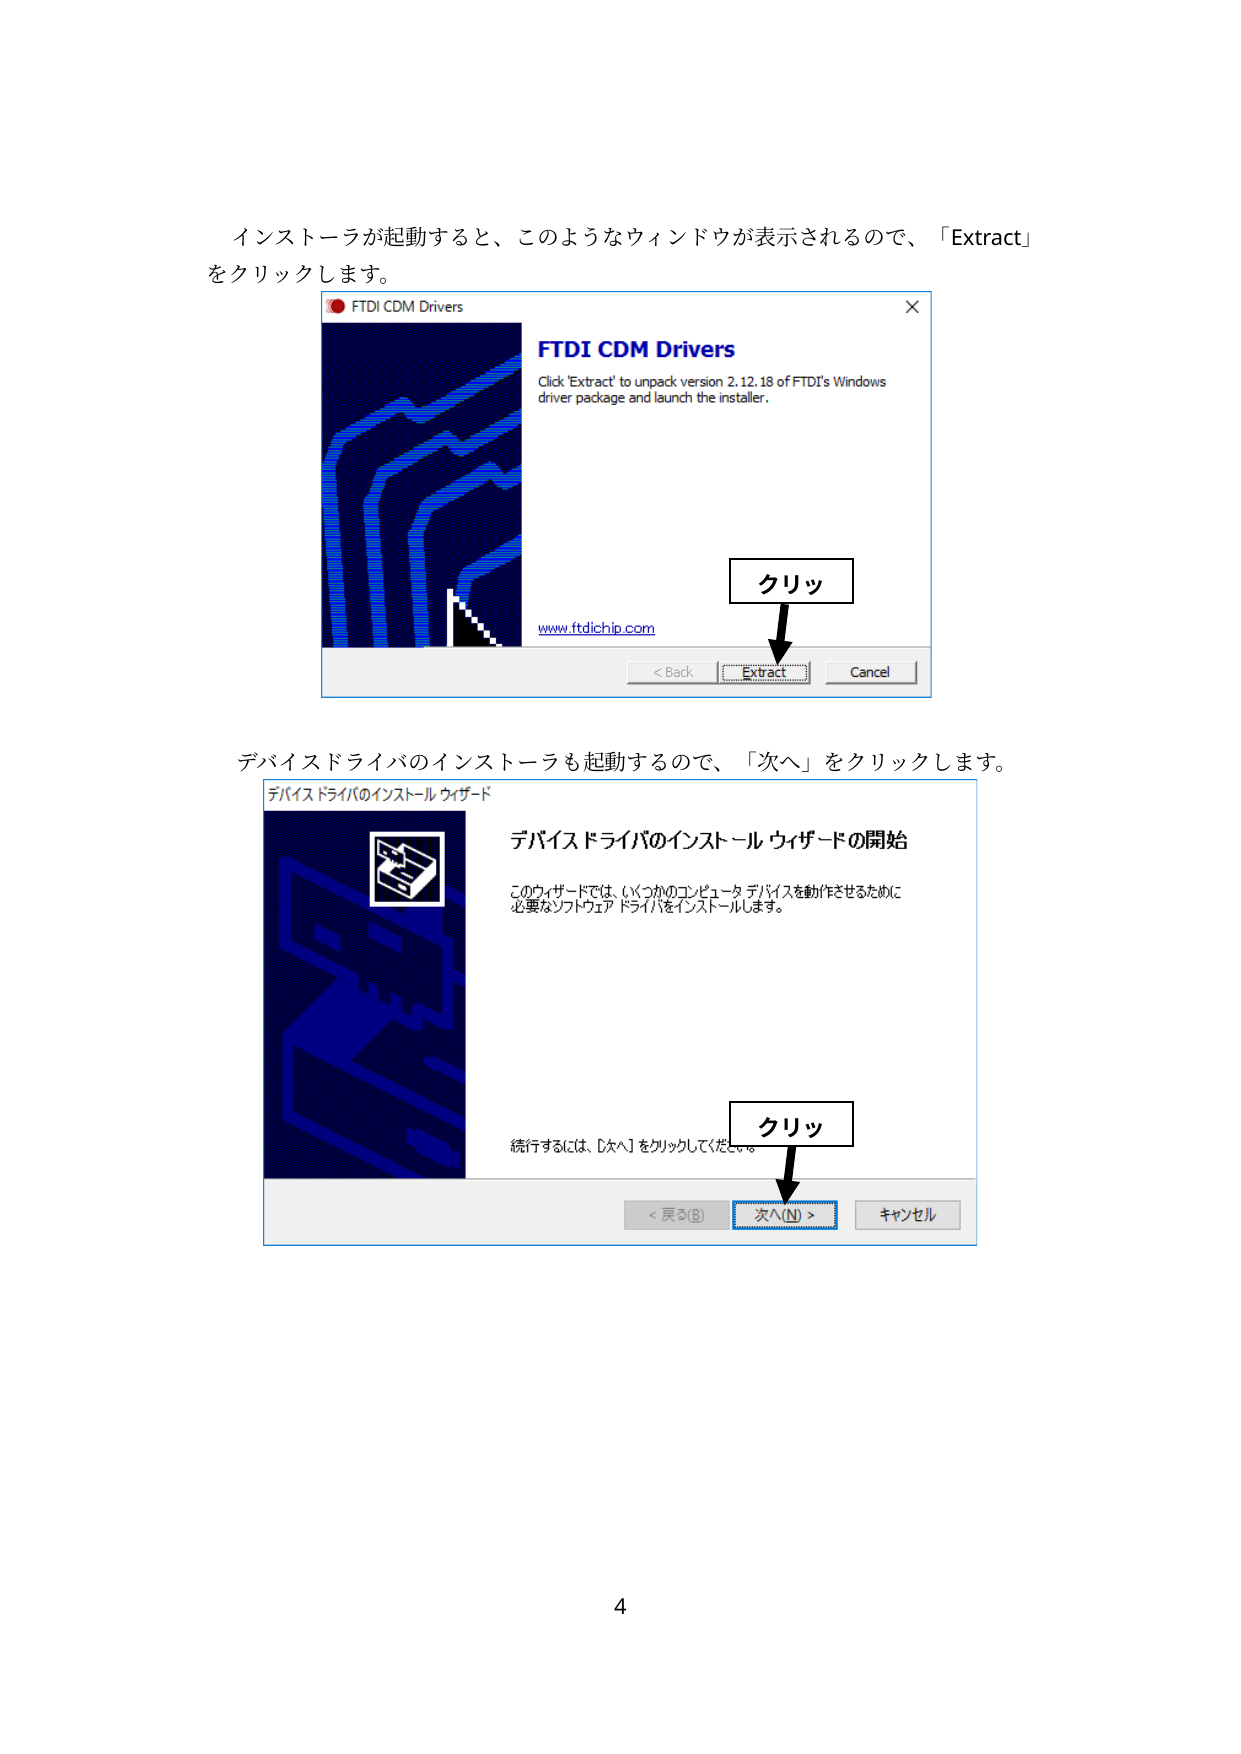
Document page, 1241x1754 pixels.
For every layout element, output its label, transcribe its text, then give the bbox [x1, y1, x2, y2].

picture [263, 779, 978, 1246]
text インストーラが起動すると、このようなウィンドウが表示されるので、「Extract」をクリックします。 [207, 217, 1063, 292]
text デバイスドライバのインストーラも起動するので、「次へ」をクリックします。 [207, 742, 1063, 779]
picture [321, 291, 932, 698]
